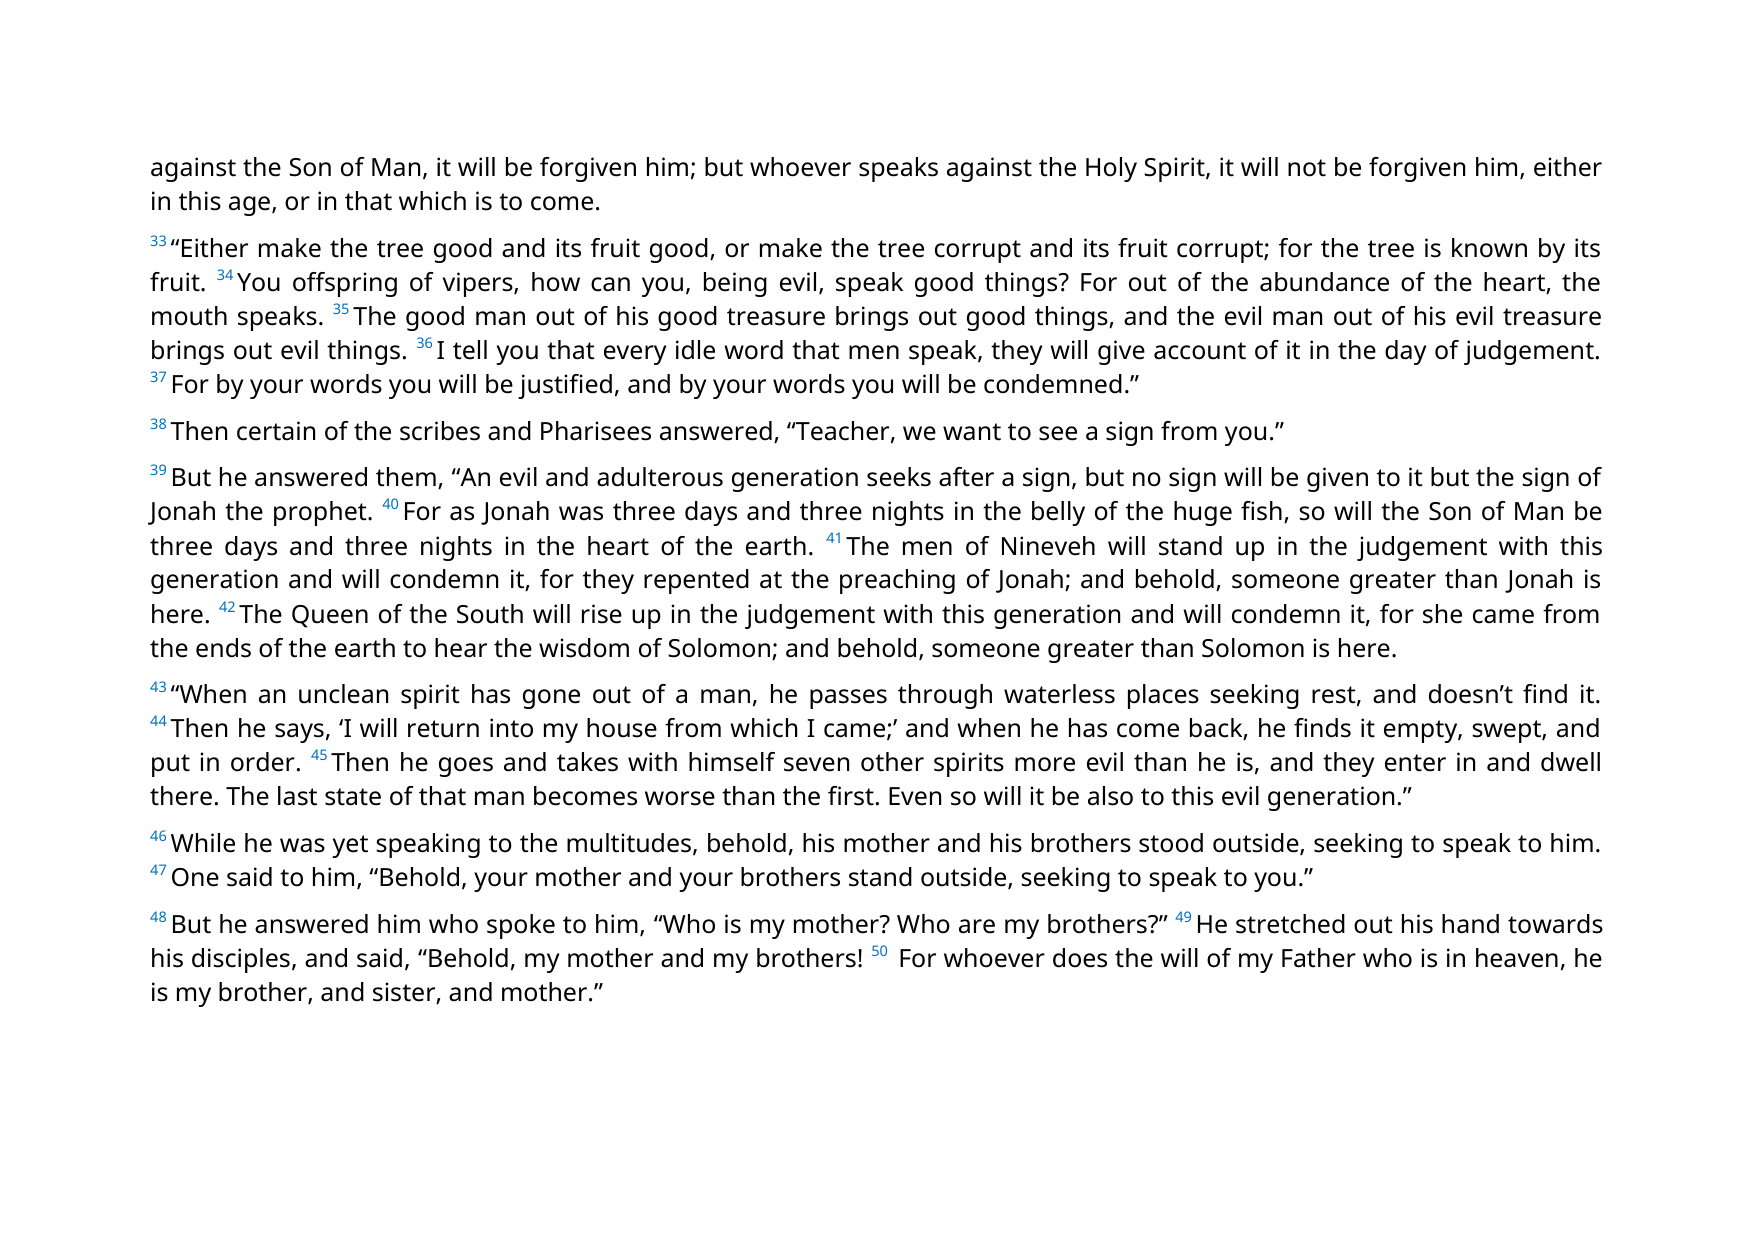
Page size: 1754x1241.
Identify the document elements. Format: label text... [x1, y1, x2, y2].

text 46 While he was yet speaking to the multitudes, behold, his mother and his brothers stood outside, seeking to speak to him. 47 One said to him, “Behold, your mother and your brothers stand outside, seeking to speak to you.” [150, 826, 1604, 894]
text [150, 150, 1604, 218]
text 33 “Either make the tree good and its fruit good, or make the tree corrupt and its fruit corrupt; for the tree is known by its fruit. 34 You offspring of vipers, how can you, being evil, speak good things? For out of the abundance of the heart, the mouth speaks. 35 The good man out of his good treasure brings out good things, and the evil man out of his evil treasure brings out evil things. 36 I tell you that every idle word that men speak, they will give account of it in the day of judgement. 37 For by your words you will be justified, and by your words you will be condemned.” [150, 231, 1604, 401]
text 38 Then certain of the scribes and Pharisees answered, “Teacher, we want to see a sign from you.” [150, 413, 1604, 447]
text 48 But he answered him who spoke to him, “Who is my mother? Who are my brothers?” 49 He stretched out his hand towards his disciples, and said, “Behold, my mother and my brothers! 50 For whoever does the will of my Father who is in heaven, he is my brother, and sister, and mother.” [150, 906, 1604, 1008]
text 43 “When an unclean spirit has gone out of a man, he passes through waterless places seeking rest, and doesn’t find it. 44 Then he says, ‘I will return into my house from which I came;’ and when he has come back, he finds it empty, swept, and put in order. 45 Then he goes and takes with himself seven other spirits more evil than he is, and they enter in and dwell there. The last state of that man becomes worse than the first. Even so will it be also to this evil generation.” [150, 677, 1604, 813]
text 39 But he answered them, “An evil and adulterous generation seeks after a sign, but no sign will be given to it but the sign of Jonah the prophet. 40 For as Jonah was three days and three nights in the belly of the huge fish, so will the Son of Man be three days and three nights in the heart of the earth. 41 The men of Nineveh will stand up in the judgement with this generation and will condemn it, for they repented at the preaching of Jonah; and behold, someone greater than Jonah is here. 42 The Queen of the South will rise up in the judgement with this generation and will condemn it, for she came from the ends of the earth to hear the wisdom of Solomon; and behold, someone greater than Solomon is here. [150, 460, 1604, 664]
